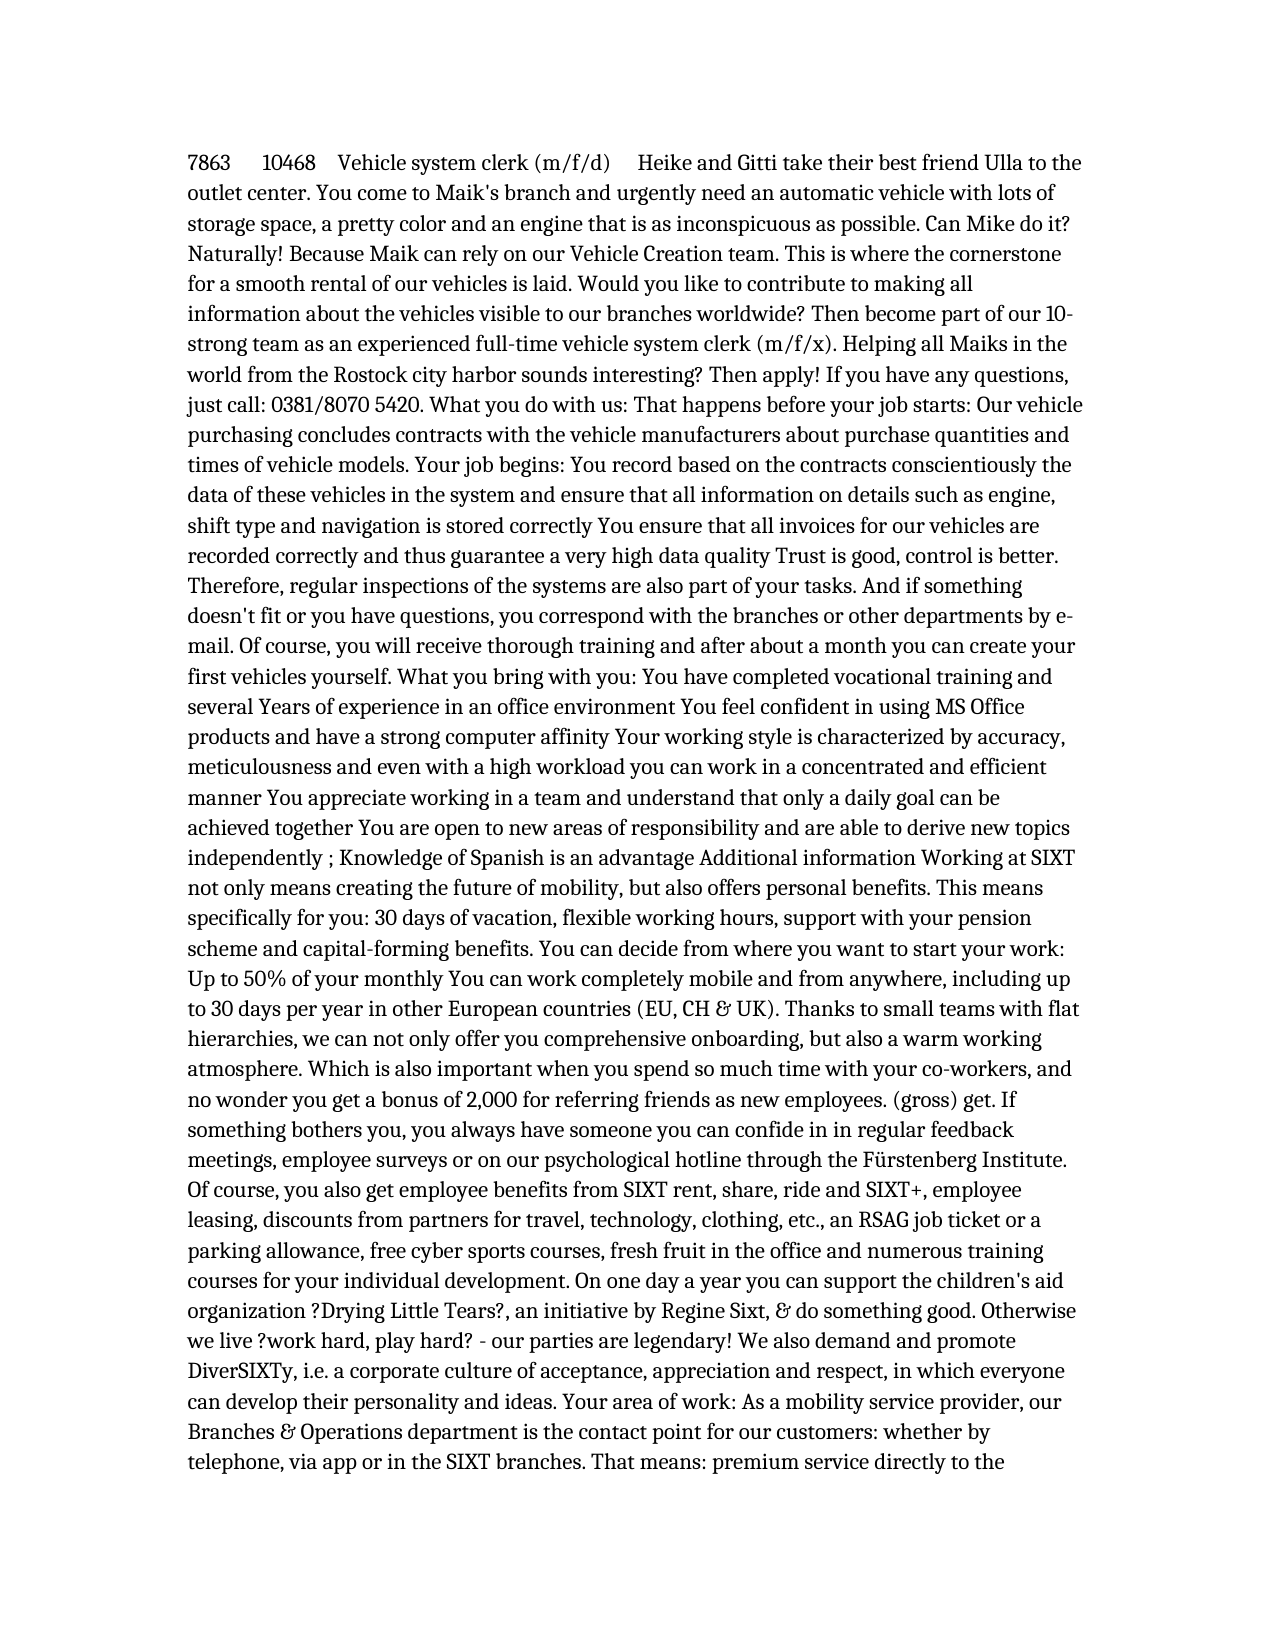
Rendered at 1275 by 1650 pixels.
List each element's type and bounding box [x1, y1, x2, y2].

text [187, 150, 1087, 1475]
